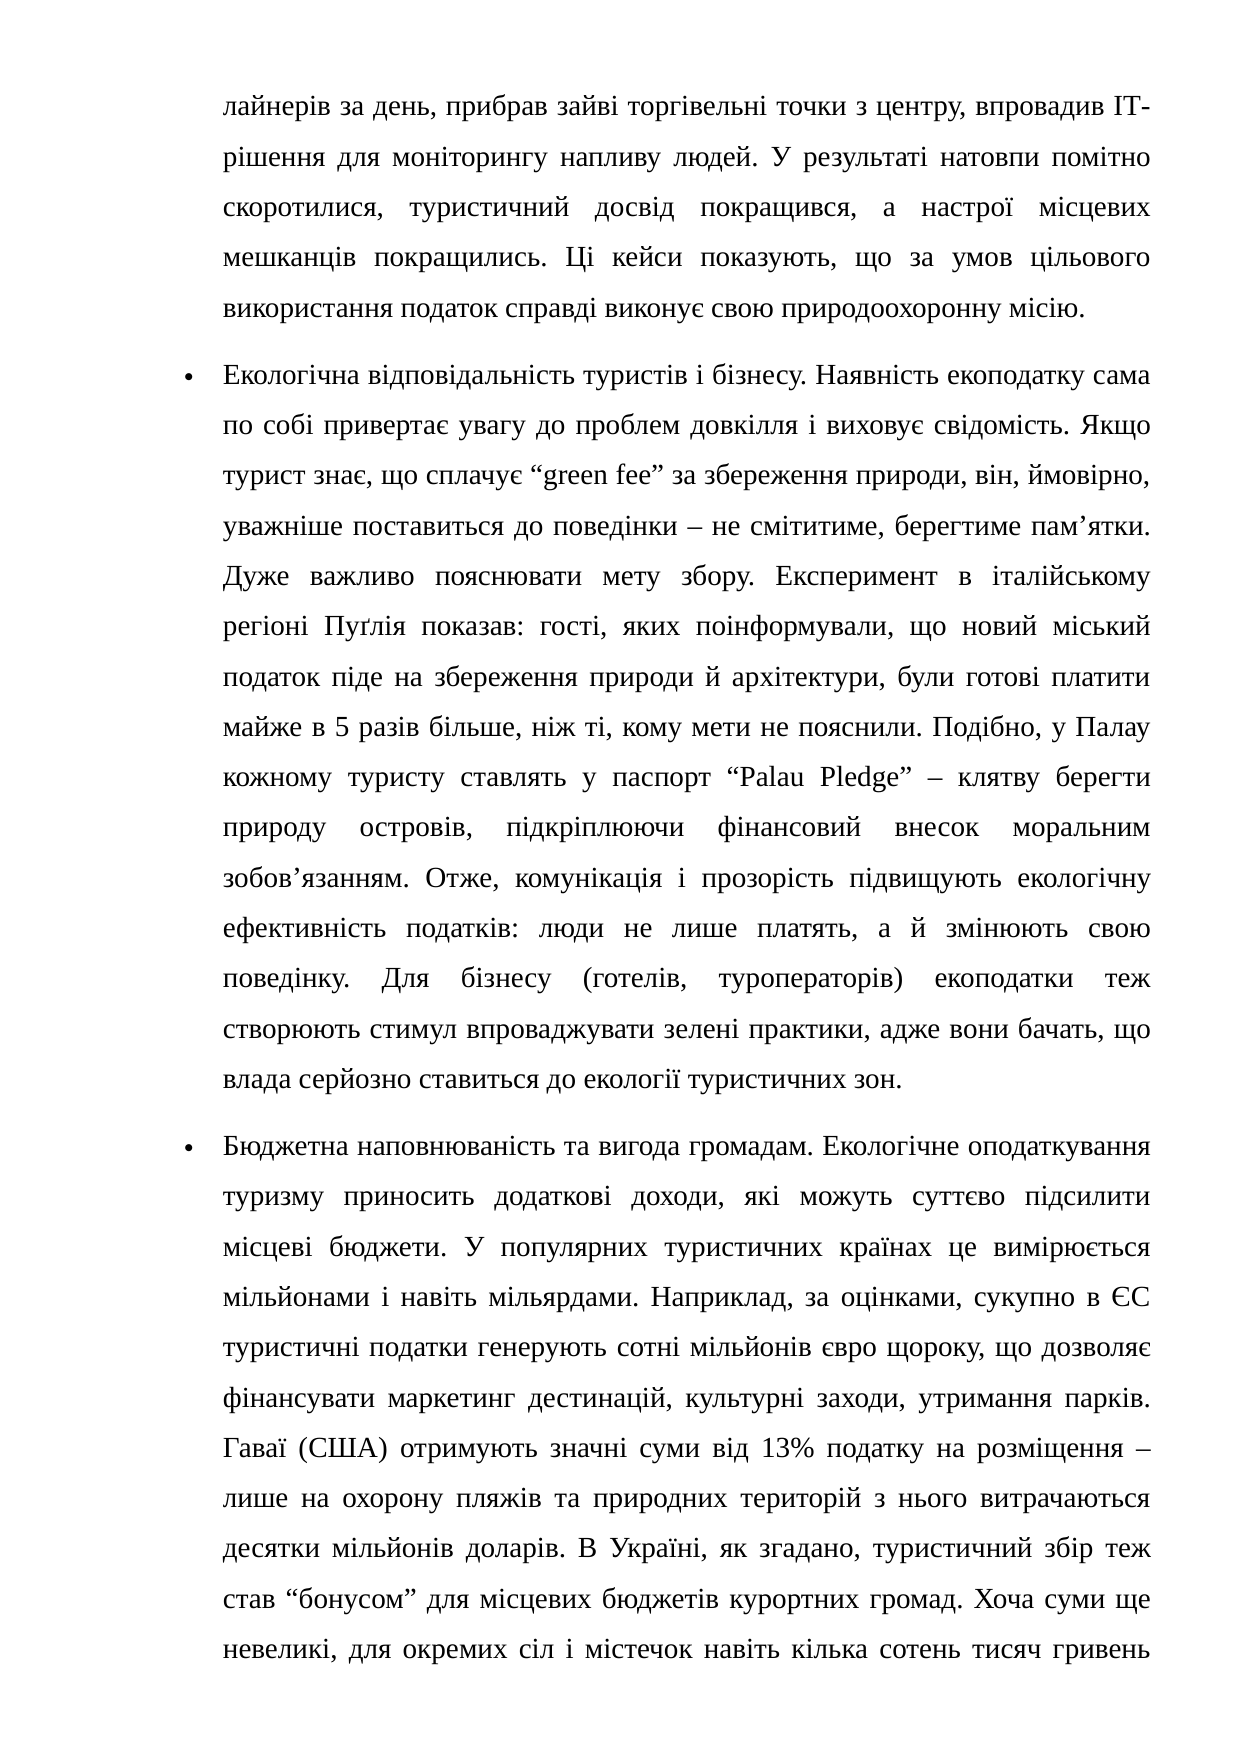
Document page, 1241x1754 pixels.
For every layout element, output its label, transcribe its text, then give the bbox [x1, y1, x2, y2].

list Екологічна відповідальність туристів і бізнесу. Наявність екоподатку сама по собі привертає увагу до проблем довкілля і виховує свідомість. Якщо турист знає, що сплачує “green fee” за збереження природи, він, ймовірно, уважніше поставиться до поведінки – не смітитиме, берегтиме пам’ятки. Дуже важливо пояснювати мету збору. Експеримент в італійському регіоні Пуґлія показав: гості, яких поінформували, що новий міський податок піде на збереження природи й архітектури, були готові платити майже в 5 разів більше, ніж ті, кому мети не пояснили. Подібно, у Палау кожному туристу ставлять у паспорт “Palau Pledge” – клятву берегти природу островів, підкріплюючи фінансовий внесок моральним зобов’язанням. Отже, комунікація і прозорість підвищують екологічну ефективність податків: люди не лише платять, а й змінюють свою поведінку. Для бізнесу (готелів, туроператорів) екоподатки теж створюють стимул впроваджувати зелені практики, адже вони бачать, що влада серйозно ставиться до екології туристичних зон. [185, 357, 1152, 1095]
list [185, 1128, 1152, 1665]
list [185, 88, 1152, 323]
